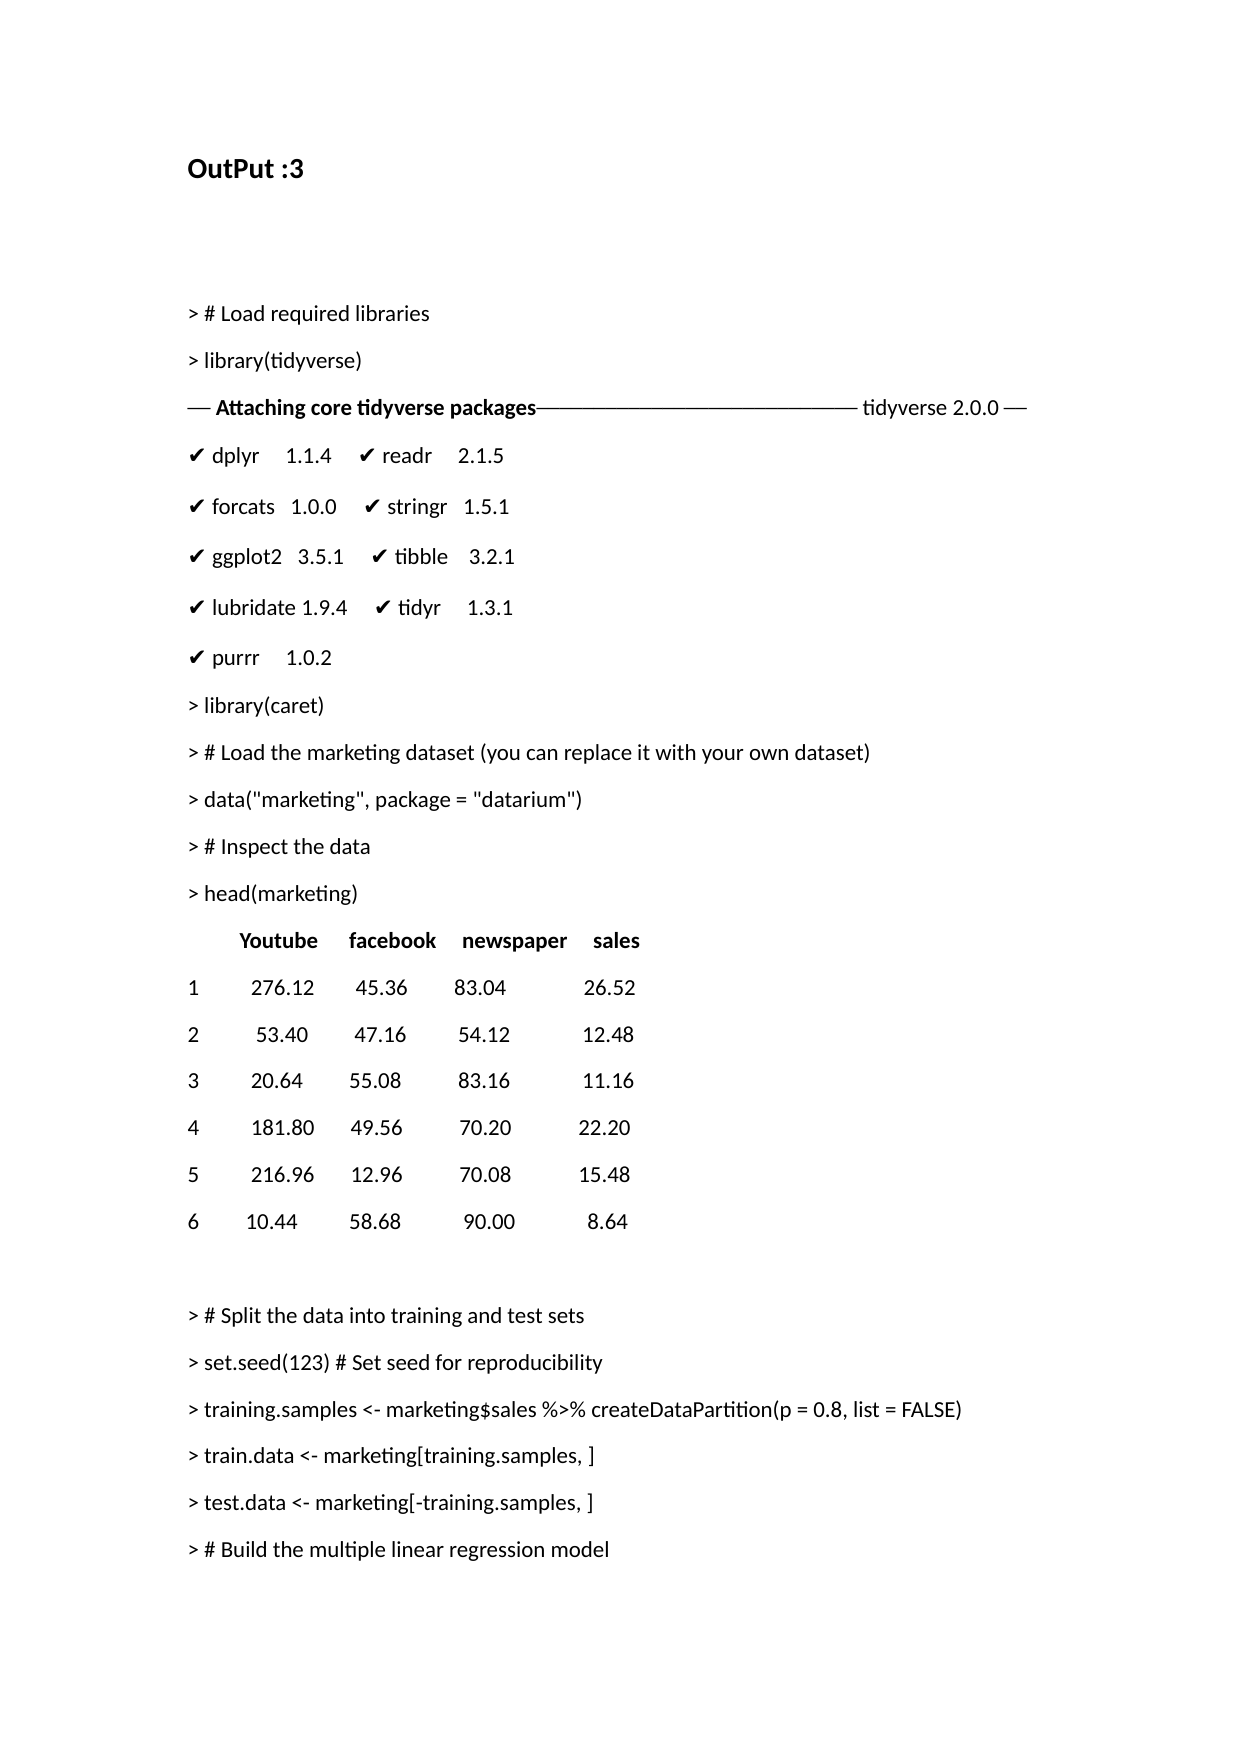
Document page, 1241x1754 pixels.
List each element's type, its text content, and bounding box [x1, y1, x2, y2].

text 2 53.40 47.16 54.12 12.48 [187, 1020, 1053, 1048]
text > data("marketing", package = "datarium") [187, 785, 1053, 813]
text ── Attaching core tidyverse packages──────────────────────────── tidyverse 2.0.0 ── [187, 393, 1053, 421]
text ✔ purrr 1.0.2 [187, 641, 1053, 672]
text ✔ forcats 1.0.0 ✔ stringr 1.5.1 [187, 490, 1053, 521]
text 1 276.12 45.36 83.04 26.52 [187, 973, 1053, 1001]
text > # Load the marketing dataset (you can replace it with your own dataset) [187, 738, 1053, 766]
text ✔ ggplot2 3.5.1 ✔ tibble 3.2.1 [187, 540, 1053, 572]
text Youtube facebook newspaper sales [187, 926, 1053, 954]
text > train.data <- marketing[training.samples, ] [187, 1442, 1053, 1469]
text > library(tidyverse) [187, 346, 1053, 374]
text 6 10.44 58.68 90.00 8.64 [187, 1207, 1053, 1235]
text ✔ dplyr 1.1.4 ✔ readr 2.1.5 [187, 439, 1053, 471]
text > training.samples <- marketing$sales %>% createDataPartition(p = 0.8, list = FALSE) [187, 1395, 1053, 1423]
text > test.data <- marketing[-training.samples, ] [187, 1488, 1053, 1516]
text > # Split the data into training and test sets [187, 1301, 1053, 1329]
text > head(marketing) [187, 879, 1053, 907]
text > set.seed(123) # Set seed for reproducibility [187, 1348, 1053, 1376]
text 5 216.96 12.96 70.08 15.48 [187, 1160, 1053, 1188]
text > # Load required libraries [187, 299, 1053, 327]
text 4 181.80 49.56 70.20 22.20 [187, 1113, 1053, 1141]
text 3 20.64 55.08 83.16 11.16 [187, 1067, 1053, 1094]
text ✔ lubridate 1.9.4 ✔ tidyr 1.3.1 [187, 591, 1053, 622]
text > library(caret) [187, 692, 1053, 719]
text OutPut :3 [187, 150, 1053, 186]
text > # Build the multiple linear regression model [187, 1535, 1053, 1563]
text > # Inspect the data [187, 832, 1053, 860]
